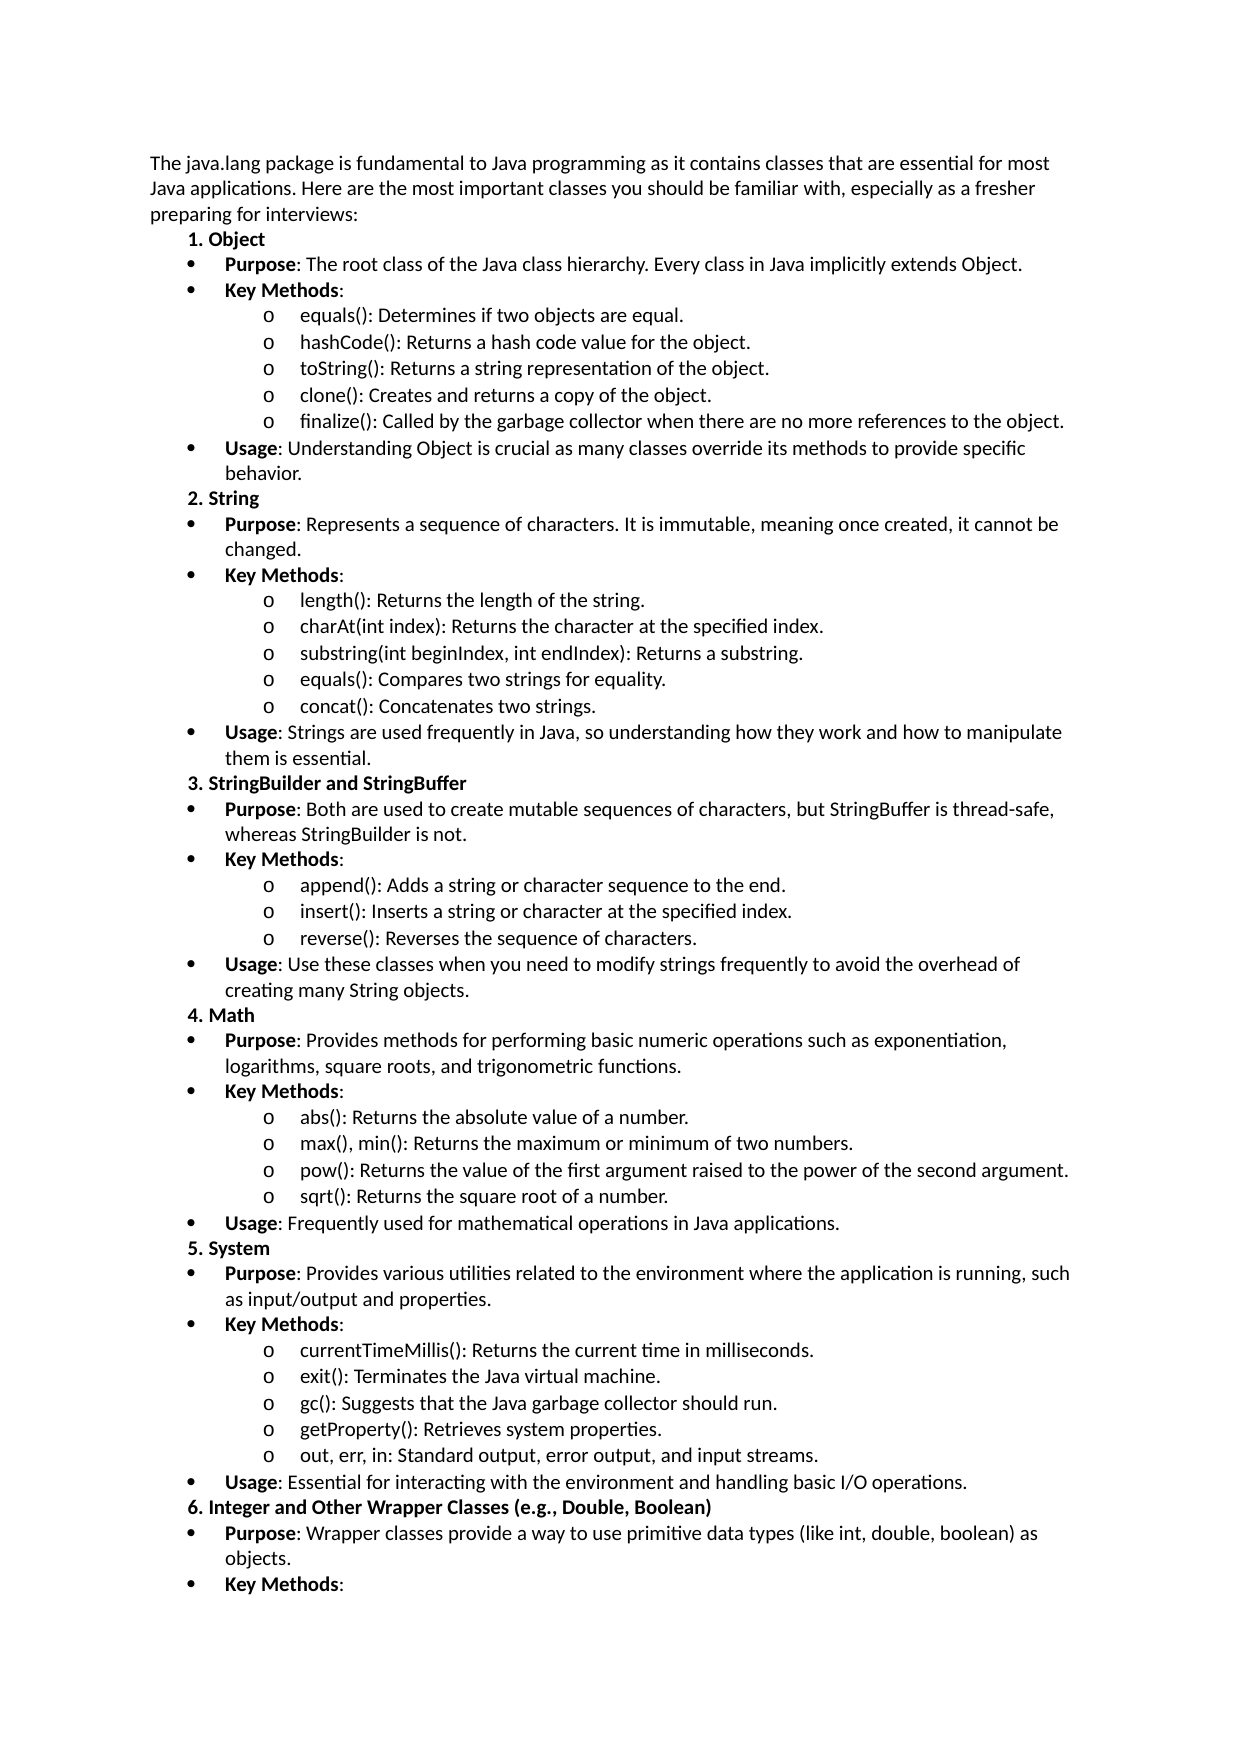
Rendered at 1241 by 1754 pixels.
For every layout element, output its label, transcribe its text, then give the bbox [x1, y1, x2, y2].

list hashCode(): Returns a hash code value for the object. [262, 329, 1090, 355]
list substring(int beginIndex, int endIndex): Returns a substring. [262, 640, 1090, 667]
list toString(): Returns a string representation of the object. [262, 355, 1090, 382]
list currentTimeMillis(): Returns the current time in milliseconds. [262, 1337, 1090, 1363]
list out, err, in: Standard output, error output, and input streams. [262, 1443, 1090, 1469]
list Key Methods: [187, 562, 1090, 587]
list gc(): Suggests that the Java garbage collector should run. [262, 1390, 1090, 1416]
list sqrt(): Returns the square root of a number. [262, 1183, 1090, 1210]
list reverse(): Reverses the sequence of characters. [262, 925, 1090, 951]
list equals(): Compares two strings for equality. [262, 667, 1090, 693]
list Usage: Frequently used for mathematical operations in Java applications. [187, 1210, 1090, 1235]
text 4. Math [187, 1002, 1090, 1028]
list Purpose: Represents a sequence of characters. It is immutable, meaning once created, it cannot be changed. [187, 511, 1090, 562]
list Usage: Essential for interacting with the environment and handling basic I/O operations. [187, 1469, 1090, 1494]
list Key Methods: [187, 847, 1090, 872]
text 5. System [187, 1235, 1090, 1261]
list charAt(int index): Returns the character at the specified index. [262, 614, 1090, 640]
list Purpose: Provides methods for performing basic numeric operations such as exponentiation, logarithms, square roots, and trigonometric functions. [187, 1028, 1090, 1078]
list Key Methods: [187, 1311, 1090, 1337]
list append(): Adds a string or character sequence to the end. [262, 872, 1090, 898]
list Purpose: Both are used to create mutable sequences of characters, but StringBuffer is thread-safe, whereas StringBuilder is not. [187, 796, 1090, 847]
list Usage: Use these classes when you need to modify strings frequently to avoid the overhead of creating many String objects. [187, 951, 1090, 1002]
list pow(): Returns the value of the first argument raised to the power of the second argument. [262, 1157, 1090, 1183]
list abs(): Returns the absolute value of a number. [262, 1104, 1090, 1130]
list Purpose: Provides various utilities related to the environment where the application is running, such as input/output and properties. [187, 1261, 1090, 1311]
list Key Methods: [187, 1078, 1090, 1104]
list Purpose: Wrapper classes provide a way to use primitive data types (like int, double, boolean) as objects. [187, 1520, 1090, 1571]
text 2. String [187, 486, 1090, 511]
list max(), min(): Returns the maximum or minimum of two numbers. [262, 1130, 1090, 1157]
list exit(): Terminates the Java virtual machine. [262, 1363, 1090, 1390]
list Usage: Strings are used frequently in Java, so understanding how they work and how to manipulate them is essential. [187, 719, 1090, 770]
list finalize(): Called by the garbage collector when there are no more references to the object. [262, 408, 1090, 435]
list Key Methods: [187, 1571, 1090, 1596]
list concat(): Concatenates two strings. [262, 693, 1090, 719]
list getProperty(): Retrieves system properties. [262, 1416, 1090, 1443]
list clone(): Creates and returns a copy of the object. [262, 382, 1090, 408]
text 3. StringBuilder and StringBuffer [187, 770, 1090, 796]
text 1. Object [187, 226, 1090, 252]
list Purpose: The root class of the Java class hierarchy. Every class in Java implicitly extends Object. [187, 252, 1090, 277]
text The java.lang package is fundamental to Java programming as it contains classes that are essential for most Java applications. Here are the most important classes you should be familiar with, especially as a fresher preparing for interviews: [150, 150, 1090, 226]
list Usage: Understanding Object is crucial as many classes override its methods to provide specific behavior. [187, 435, 1090, 486]
list length(): Returns the length of the string. [262, 587, 1090, 614]
list insert(): Inserts a string or character at the specified index. [262, 898, 1090, 925]
text 6. Integer and Other Wrapper Classes (e.g., Double, Boolean) [187, 1494, 1090, 1520]
list equals(): Determines if two objects are equal. [262, 302, 1090, 329]
list Key Methods: [187, 277, 1090, 302]
